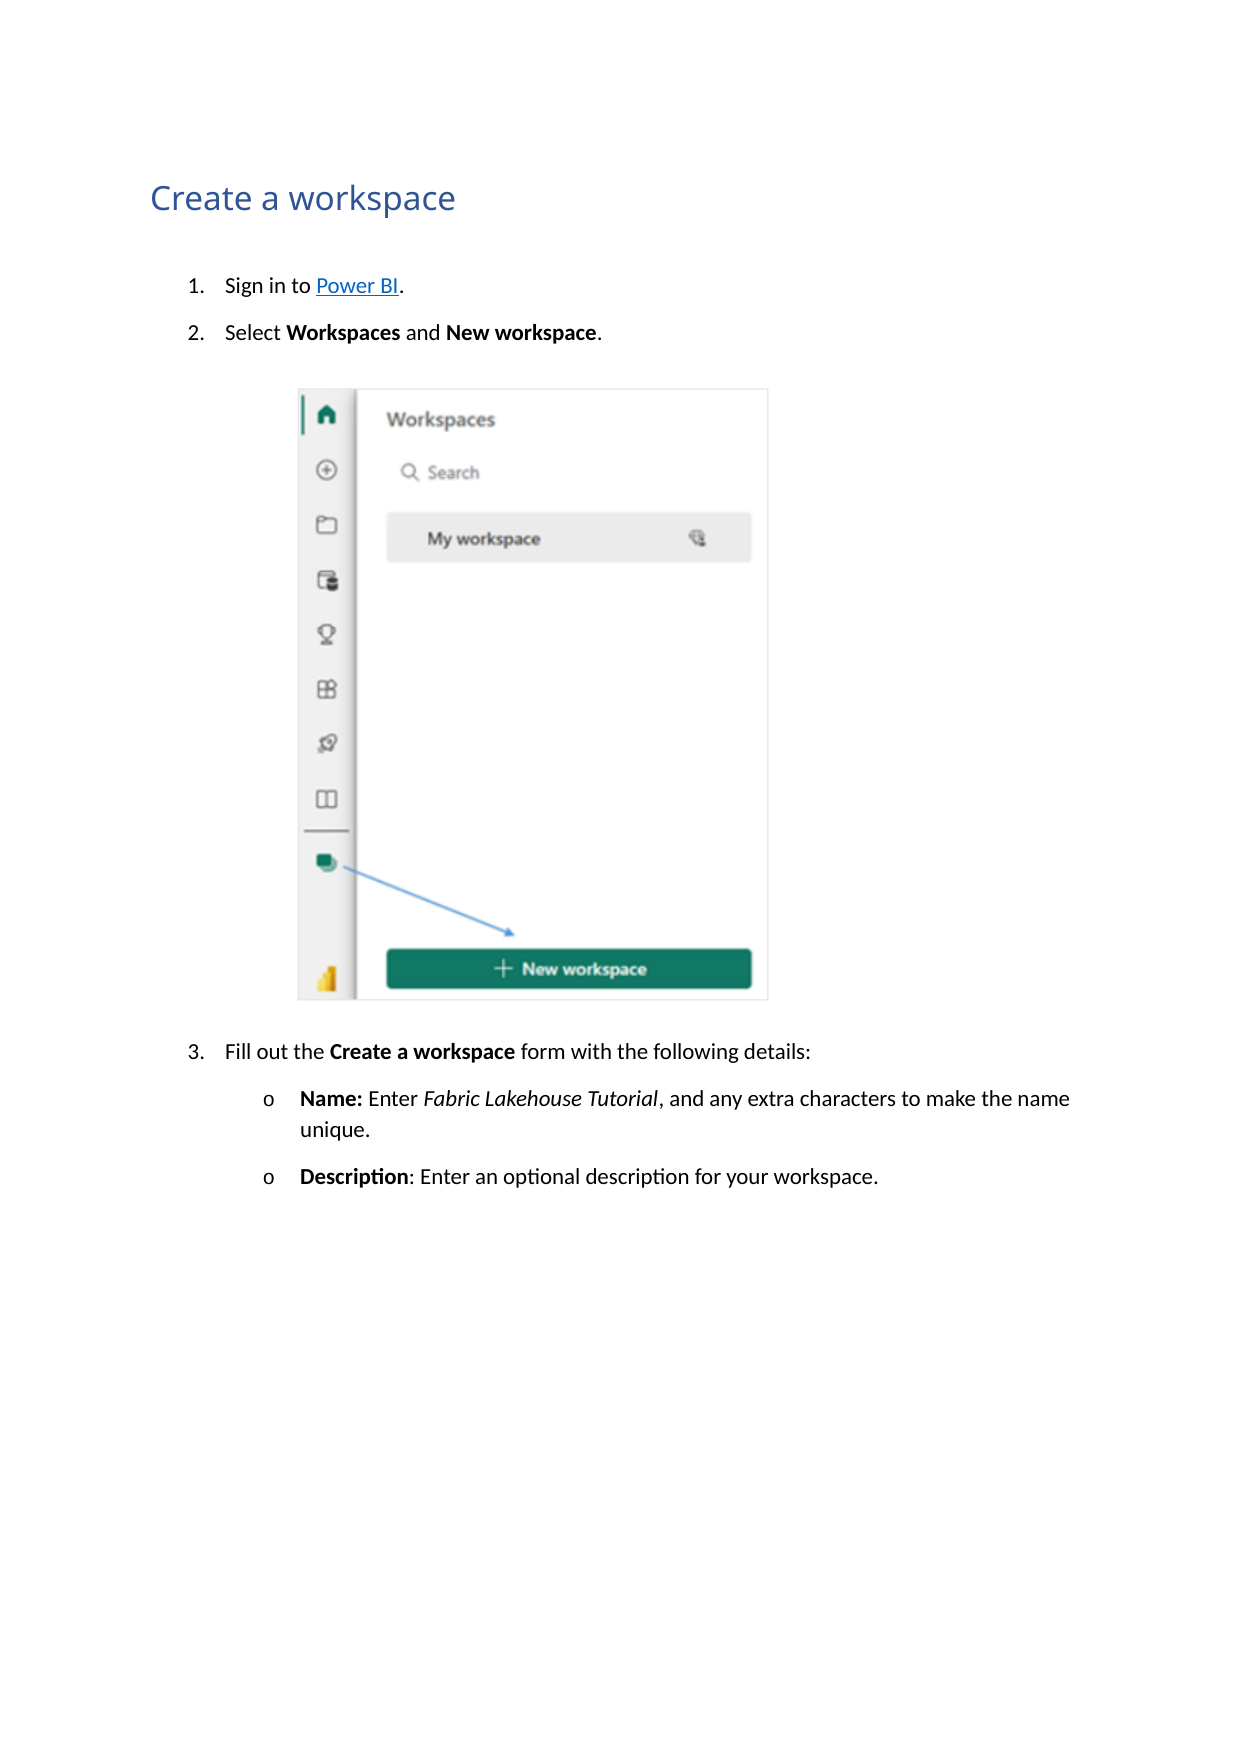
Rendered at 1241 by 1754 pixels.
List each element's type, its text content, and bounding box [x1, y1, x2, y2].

list Name: Enter Fabric Lakehouse Tutorial, and any extra characters to make the name unique. [262, 1084, 1090, 1143]
subtitle Create a workspace [150, 175, 1090, 220]
list Select Workspaces and New workspace. [187, 318, 1090, 346]
picture [283, 364, 789, 1017]
list Description: Enter an optional description for your workspace. [262, 1162, 1090, 1190]
list Sign in to Power BI. [187, 271, 1090, 299]
